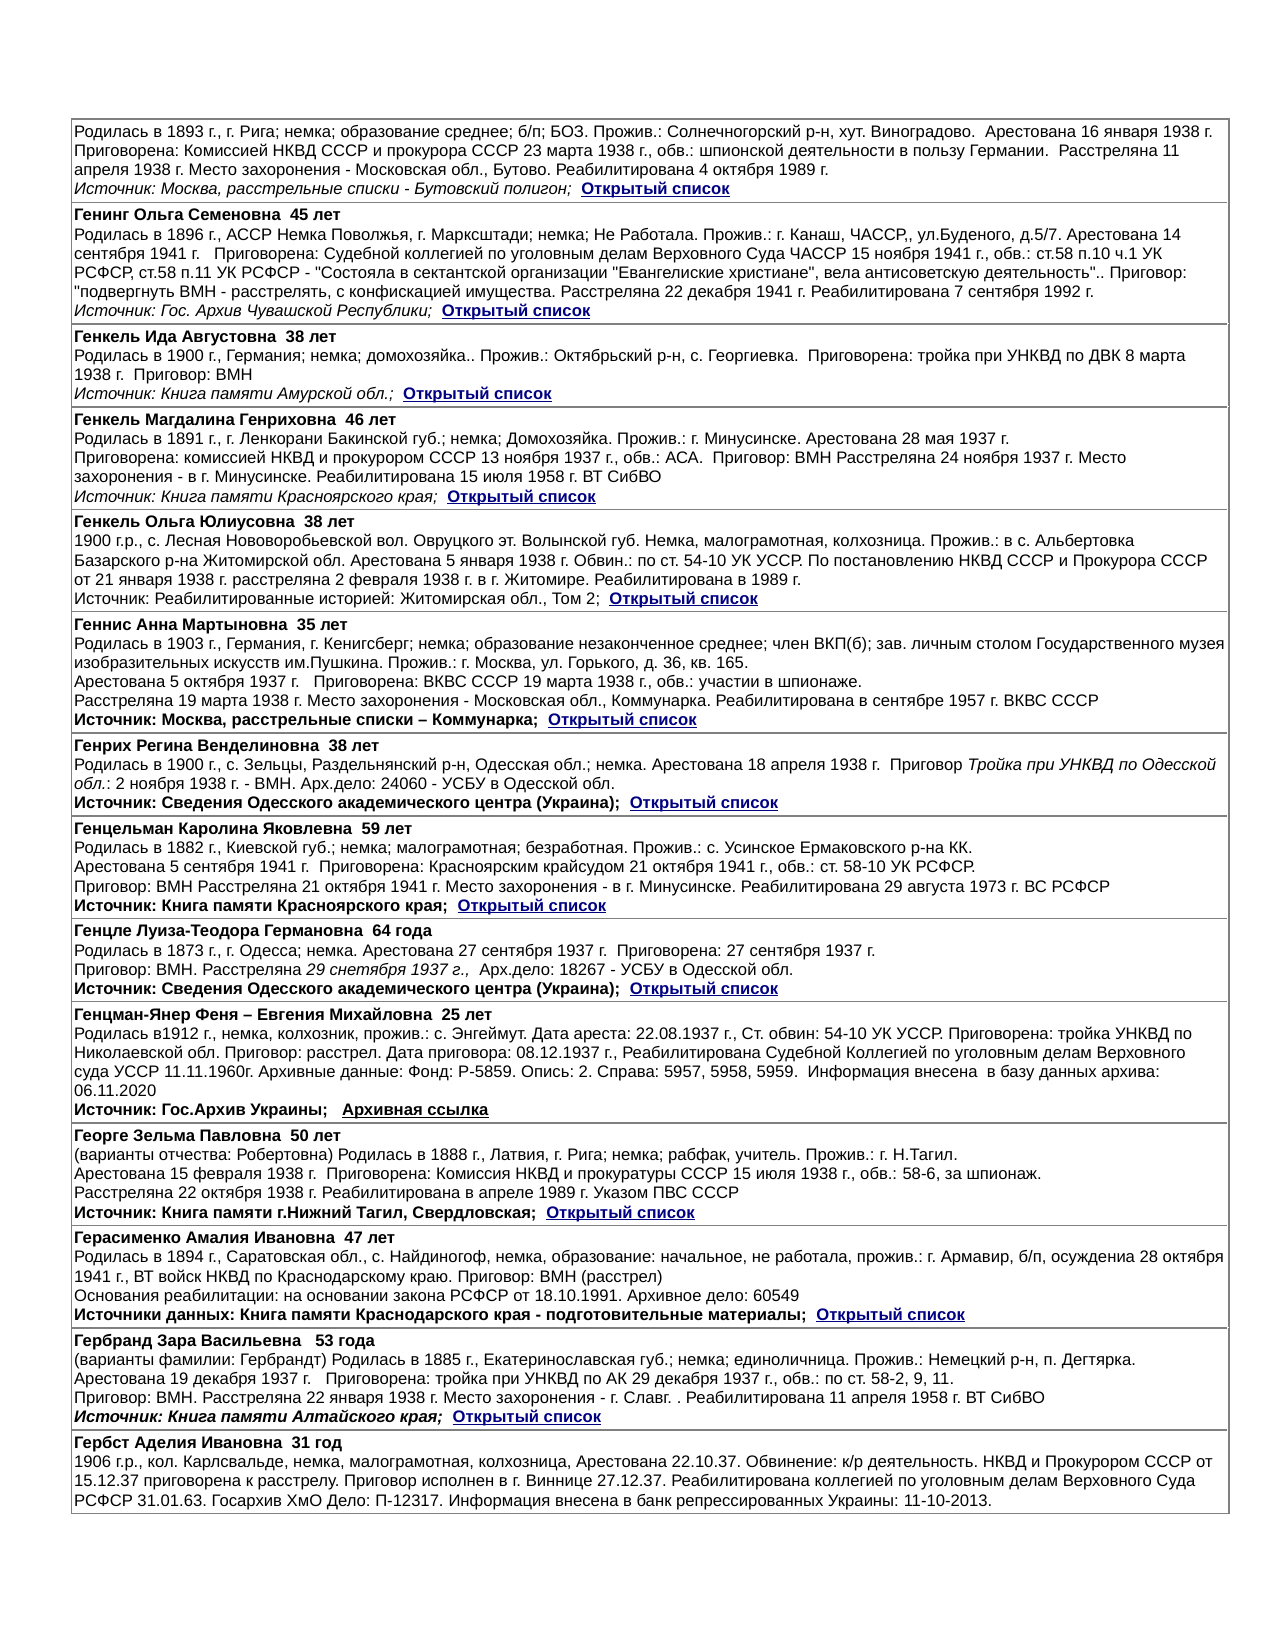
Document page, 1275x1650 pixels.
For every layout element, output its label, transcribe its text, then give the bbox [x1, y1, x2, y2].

table_cell Генрих Регина Венделиновна 38 лет Родилась в 1900 г., с. Зельцы, Раздельнянский р-н, Одесская обл.; немка. Арестована 18 апреля 1938 г. Приговор Тройка при УНКВД по Одесской обл.: 2 ноября 1938 г. - ВМН. Арх.дело: 24060 - УСБУ в Одесской обл. Источник: Сведения Одесского академического центра (Украина); Открытый список [72, 732, 1228, 815]
table_cell Генкель Ида Августовна 38 лет Родилась в 1900 г., Германия; немка; домохозяйка.. Прожив.: Октябрьский р-н, с. Георгиевка. Приговорена: тройка при УНКВД по ДВК 8 марта 1938 г. Приговор: ВМН Источник: Книга памяти Амурской обл.; Открытый список [72, 323, 1228, 406]
table_cell Генцман-Янер Феня – Евгения Михайловна 25 лет Родилась в1912 г., немка, колхозник, прожив.: с. Энгеймут. Дата ареста: 22.08.1937 г., Ст. обвин: 54-10 УК УССР. Приговорена: тройка УНКВД по Николаевской обл. Приговор: расстрел. Дата приговора: 08.12.1937 г., Реабилитирована Судебной Коллегией по уголовным делам Верховного суда УССР 11.11.1960г. Архивные данные: Фонд: Р-5859. Опись: 2. Справа: 5957, 5958, 5959. Информация внесена в базу данных архива: 06.11.2020 Источник: Гос.Архив Украины; Архивная ссылка [72, 1001, 1228, 1122]
table_cell Генкель Магдалина Генриховна 46 лет Родилась в 1891 г., г. Ленкорани Бакинской губ.; немка; Домохозяйка. Прожив.: г. Минусинске. Арестована 28 мая 1937 г. Приговорена: комиссией НКВД и прокурором СССР 13 ноября 1937 г., обв.: АСА. Приговор: ВМН Расстреляна 24 ноября 1937 г. Место захоронения - в г. Минусинске. Реабилитирована 15 июля 1958 г. ВТ СибВО Источник: Книга памяти Красноярского края; Открытый список [72, 406, 1228, 508]
table_cell Гербранд Зара Васильевна 53 года (варианты фамилии: Гербрандт) Родилась в 1885 г., Екатеринославская губ.; немка; единоличница. Прожив.: Немецкий р-н, п. Дегтярка. Арестована 19 декабря 1937 г. Приговорена: тройка при УНКВД по АК 29 декабря 1937 г., обв.: по ст. 58-2, 9, 11. Приговор: ВМН. Расстреляна 22 января 1938 г. Место захоронения - г. Славг. . Реабилитирована 11 апреля 1958 г. ВТ СибВО Источник: Книга памяти Алтайского края; Открытый список [72, 1327, 1228, 1429]
table_cell Геннис Анна Мартыновна 35 лет Родилась в 1903 г., Германия, г. Кенигсберг; немка; образование незаконченное среднее; член ВКП(б); зав. личным столом Государственного музея изобразительных искусств им.Пушкина. Прожив.: г. Москва, ул. Горького, д. 36, кв. 165. Арестована 5 октября 1937 г. Приговорена: ВКВС СССР 19 марта 1938 г., обв.: участии в шпионаже. Расстреляна 19 марта 1938 г. Место захоронения - Московская обл., Коммунарка. Реабилитирована в сентябре 1957 г. ВКВС СССР Источник: Москва, расстрельные списки – Коммунарка; Открытый список [72, 611, 1228, 732]
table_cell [72, 1429, 1228, 1512]
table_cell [72, 120, 1228, 202]
table_cell Генкель Ольга Юлиусовна 38 лет 1900 г.р., с. Лесная Нововоробьевской вол. Овруцкого эт. Волынской губ. Немка, малограмотная, колхозница. Прожив.: в с. Альбертовка Базарского р-на Житомирской обл. Арестована 5 января 1938 г. Обвин.: по ст. 54-10 УК УССР. По постановлению НКВД СССР и Прокурора СССР от 21 января 1938 г. расстреляна 2 февраля 1938 г. в г. Житомире. Реабилитирована в 1989 г. Источник: Реабилитированные историей: Житомирская обл., Том 2; Открытый список [72, 509, 1228, 611]
table_cell Георге Зельма Павловна 50 лет (варианты отчества: Робертовна) Родилась в 1888 г., Латвия, г. Рига; немка; рабфак, учитель. Прожив.: г. Н.Тагил. Арестована 15 февраля 1938 г. Приговорена: Комиссия НКВД и прокуратуры СССР 15 июля 1938 г., обв.: 58-6, за шпионаж. Расстреляна 22 октября 1938 г. Реабилитирована в апреле 1989 г. Указом ПВС СССР Источник: Книга памяти г.Нижний Тагил, Свердловская; Открытый список [72, 1122, 1228, 1224]
table_cell Генцле Луиза-Теодора Германовна 64 года Родилась в 1873 г., г. Одесса; немка. Арестована 27 сентября 1937 г. Приговорена: 27 сентября 1937 г. Приговор: ВМН. Расстреляна 29 снетября 1937 г., Арх.дело: 18267 - УСБУ в Одесской обл. Источник: Сведения Одесского академического центра (Украина); Открытый список [72, 918, 1228, 1001]
table_cell Генинг Ольга Семеновна 45 лет Родилась в 1896 г., АССР Немка Поволжья, г. Марксштади; немка; Не Работала. Прожив.: г. Канаш, ЧАССР,, ул.Буденого, д.5/7. Арестована 14 сентября 1941 г. Приговорена: Судебной коллегией по уголовным делам Верховного Суда ЧАССР 15 ноября 1941 г., обв.: ст.58 п.10 ч.1 УК РСФСР, ст.58 п.11 УК РСФСР - "Состояла в сектантской организации "Евангелиские христиане", вела антисоветскую деятельность".. Приговор: "подвергнуть ВМН - расстрелять, с конфискацией имущества. Расстреляна 22 декабря 1941 г. Реабилитирована 7 сентября 1992 г. Источник: Гос. Архив Чувашской Республики; Открытый список [72, 202, 1228, 323]
table_cell Генцельман Каролина Яковлевна 59 лет Родилась в 1882 г., Киевской губ.; немка; малограмотная; безработная. Прожив.: с. Усинское Ермаковского р-на КК. Арестована 5 сентября 1941 г. Приговорена: Красноярским крайсудом 21 октября 1941 г., обв.: ст. 58-10 УК РСФСР. Приговор: ВМН Расстреляна 21 октября 1941 г. Место захоронения - в г. Минусинске. Реабилитирована 29 августа 1973 г. ВС РСФСР Источник: Книга памяти Красноярского края; Открытый список [72, 815, 1228, 918]
table_cell Герасименко Амалия Ивановна 47 лет Родилась в 1894 г., Саратовская обл., с. Найдиногоф, немка, образование: начальное, не работала, прожив.: г. Армавир, б/п, осуждениа 28 октября 1941 г., ВТ войск НКВД по Краснодарскому краю. Приговор: ВМН (расстрел) Основания реабилитации: на основании закона РСФСР от 18.10.1991. Архивное дело: 60549 Источники данных: Книга памяти Краснодарского края - подготовительные материалы; Открытый список [72, 1225, 1228, 1327]
